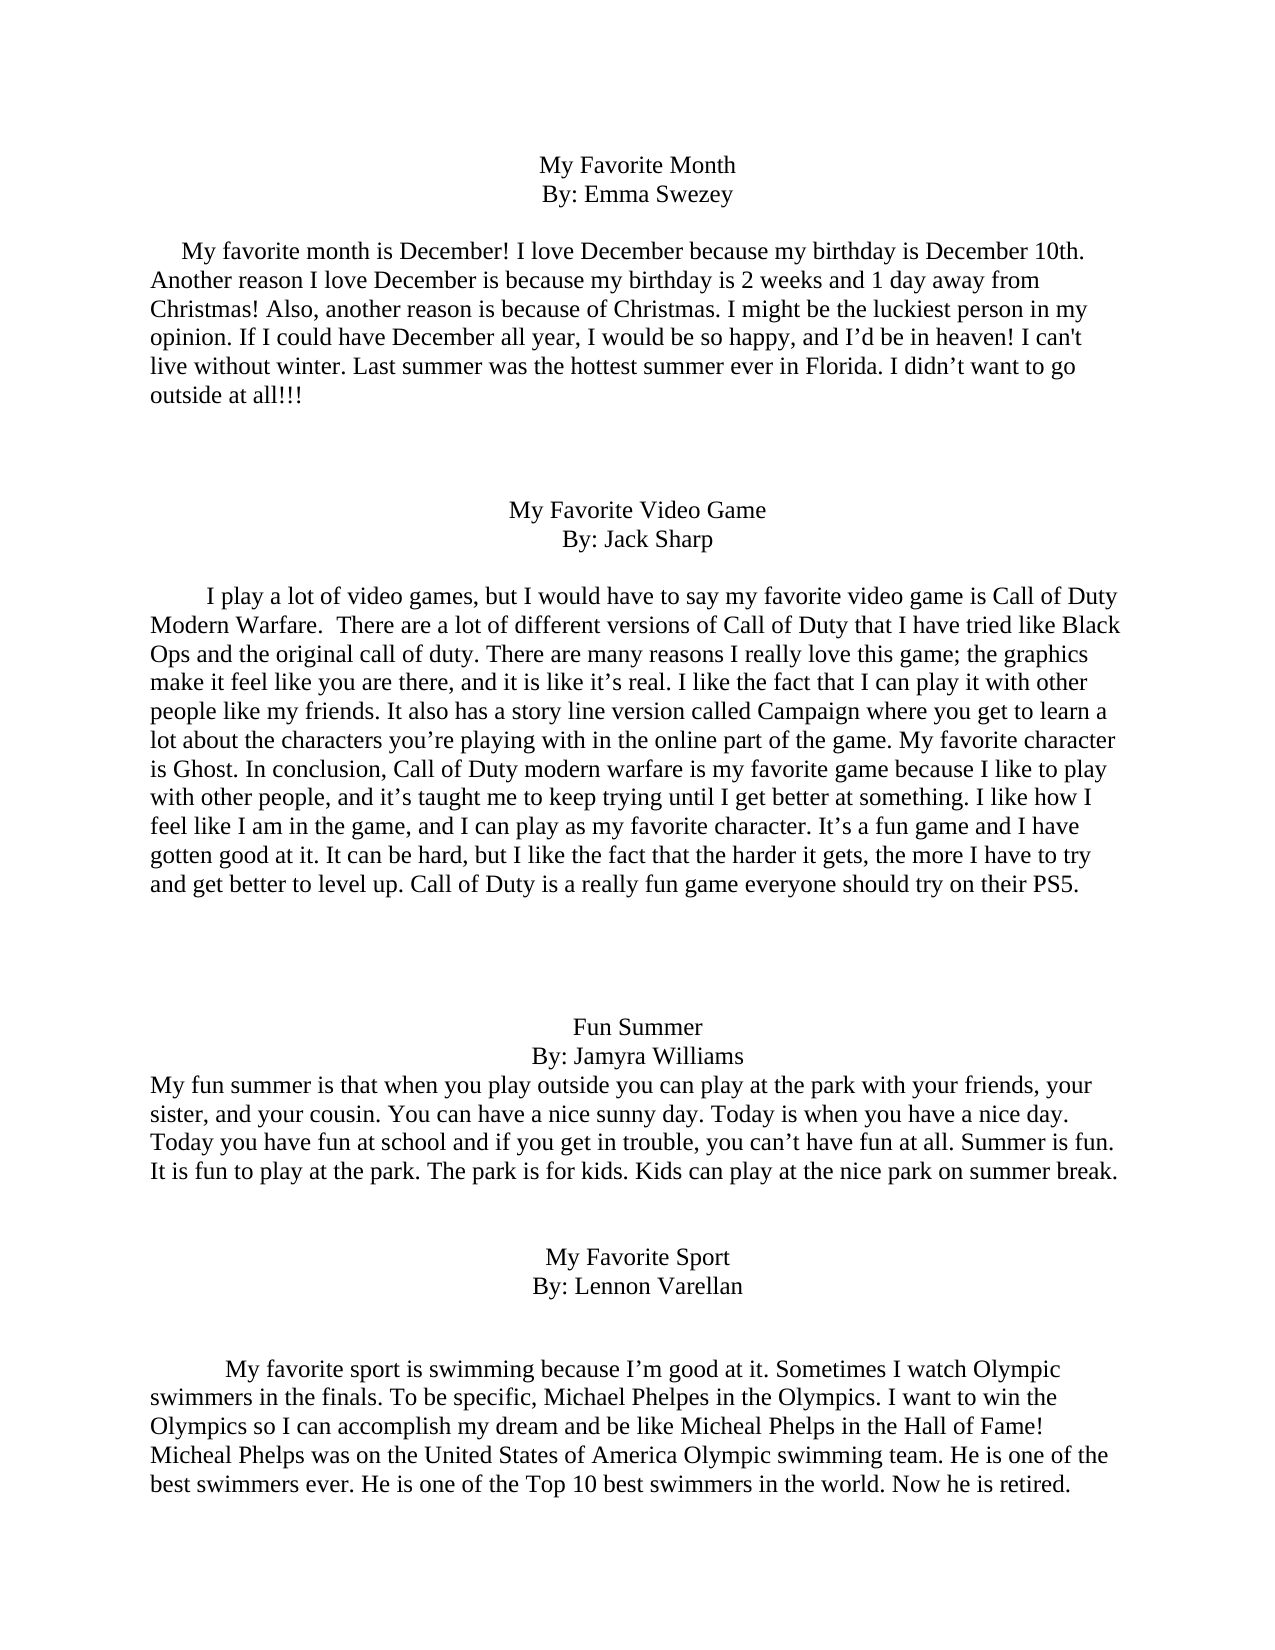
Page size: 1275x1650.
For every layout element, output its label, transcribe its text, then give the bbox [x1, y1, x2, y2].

text By: Lennon Varellan [150, 1271, 1125, 1300]
text My favorite month is December! I love December because my birthday is December 10th. Another reason I love December is because my birthday is 2 weeks and 1 day away from Christmas! Also, another reason is because of Christmas. I might be the luckiest person in my opinion. If I could have December all year, I would be so happy, and I’d be in heaven! I can't live without winter. Last summer was the hottest summer ever in Florida. I didn’t want to go outside at all!!! [150, 236, 1125, 409]
text I play a lot of video games, but I would have to say my favorite video game is Call of Duty Modern Warfare. There are a lot of different versions of Call of Duty that I have tried like Black Ops and the original call of duty. There are many reasons I really love this game; the graphics make it feel like you are there, and it is like it’s real. I like the fact that I can play it with other people like my friends. It also has a story line version called Campaign where you get to learn a lot about the characters you’re playing with in the online part of the game. My favorite character is Ghost. In conclusion, Call of Duty modern warfare is my favorite game because I like to play with other people, and it’s taught me to keep trying until I get better at something. I like how I feel like I am in the game, and I can play as my favorite character. It’s a fun game and I have gotten good at it. It can be hard, but I like the fact that the harder it gets, the more I have to try and get better to level up. Call of Duty is a really fun game everyone should try on their PS5. [150, 581, 1125, 897]
text My favorite sport is swimming because I’m good at it. Sometimes I watch Olympic swimmers in the finals. To be specific, Michael Phelpes in the Olympics. I want to win the Olympics so I can accomplish my dream and be like Micheal Phelps in the Hall of Fame! Micheal Phelps was on the United States of America Olympic swimming team. He is one of the best swimmers ever. He is one of the Top 10 best swimmers in the world. Now he is retired. [150, 1354, 1125, 1497]
text By: Jack Sharp [150, 524, 1125, 552]
text Fun Summer [150, 1012, 1125, 1041]
text My Favorite Month [150, 150, 1125, 179]
text My fun summer is that when you play outside you can play at the park with your friends, your sister, and your cousin. You can have a nice sunny day. Today is when you have a nice day. Today you have fun at school and if you get in trouble, you can’t have fun at all. Summer is fun. It is fun to play at the park. The park is for kids. Kids can play at the nice park on summer break. [150, 1070, 1125, 1185]
text My Favorite Sport [150, 1242, 1125, 1271]
text By: Emma Swezey [150, 179, 1125, 207]
text My Favorite Video Game [150, 495, 1125, 524]
text By: Jamyra Williams [150, 1041, 1125, 1070]
